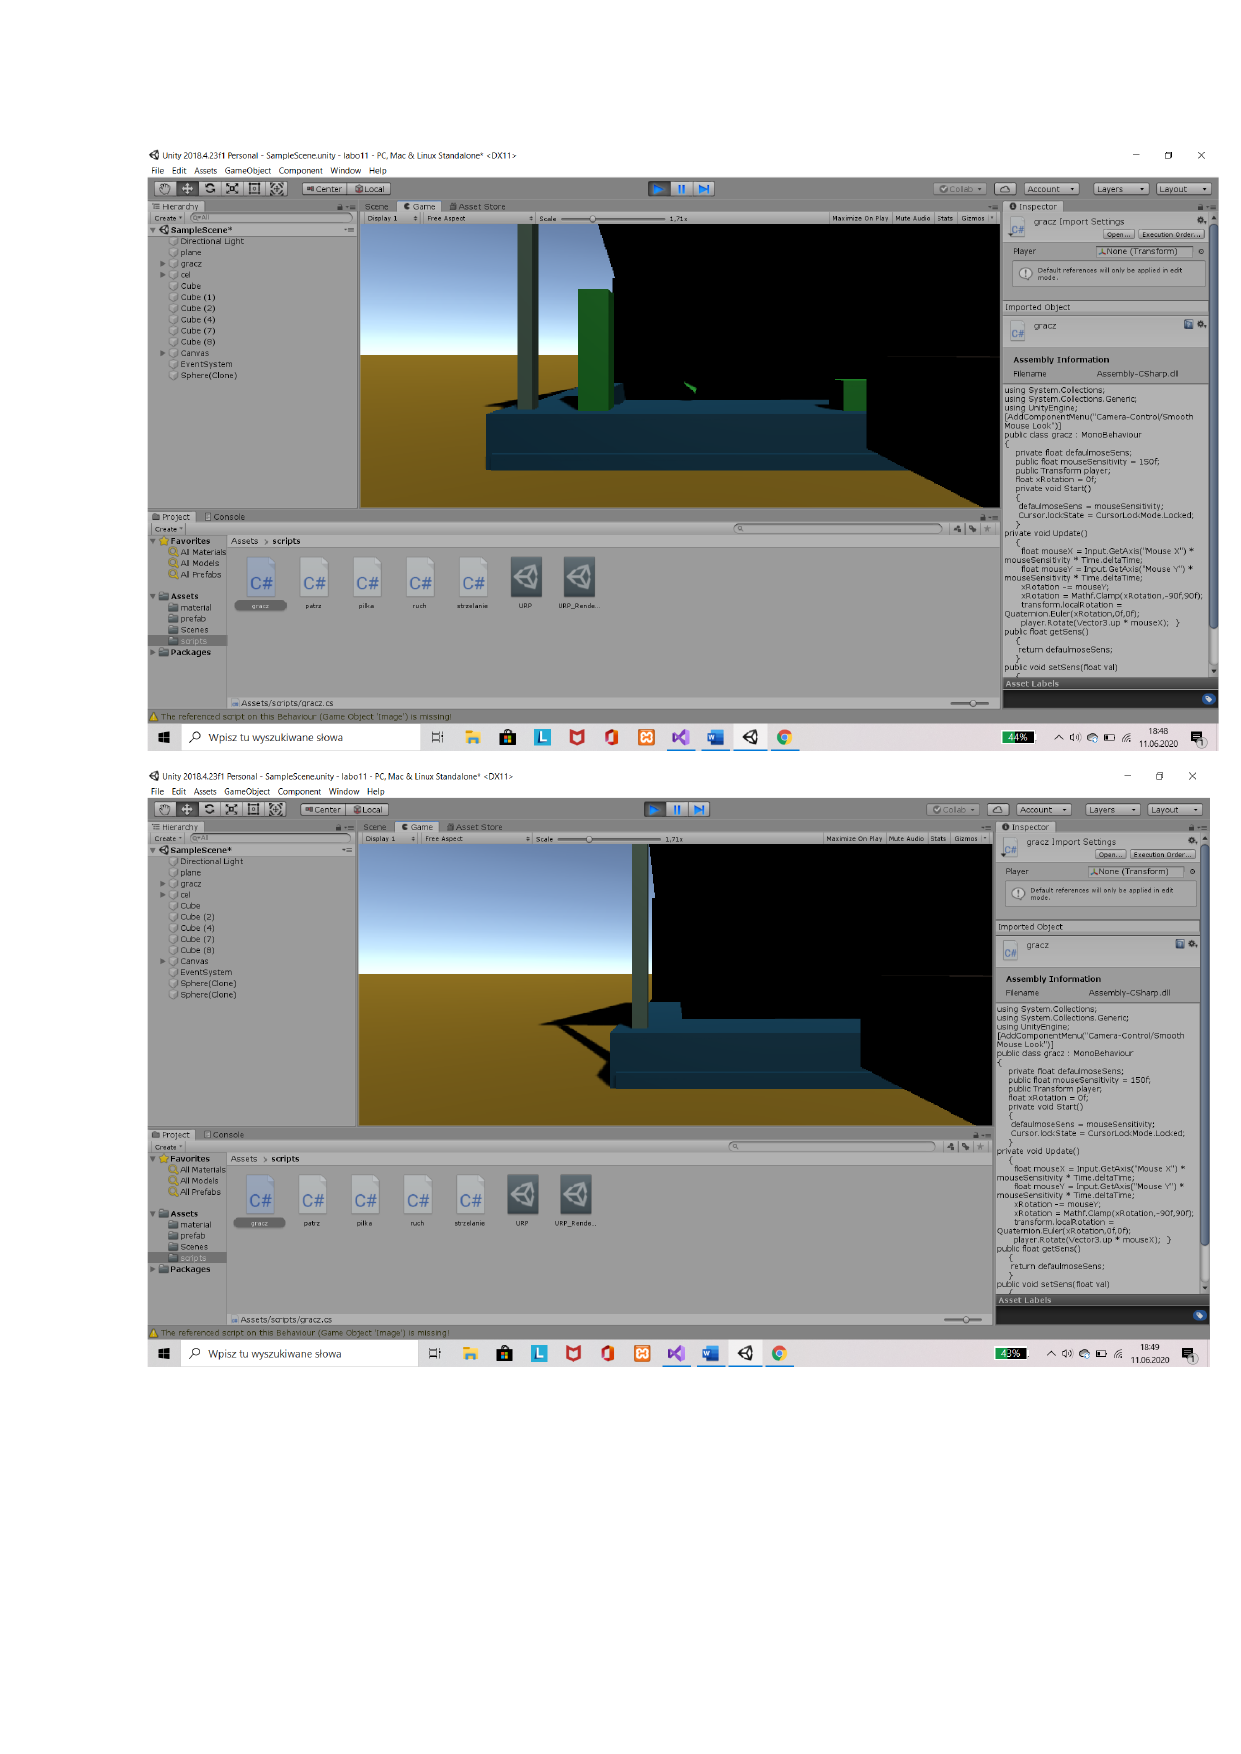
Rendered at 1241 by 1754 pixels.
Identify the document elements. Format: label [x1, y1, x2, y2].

picture [147, 768, 1210, 1367]
picture [147, 147, 1219, 751]
